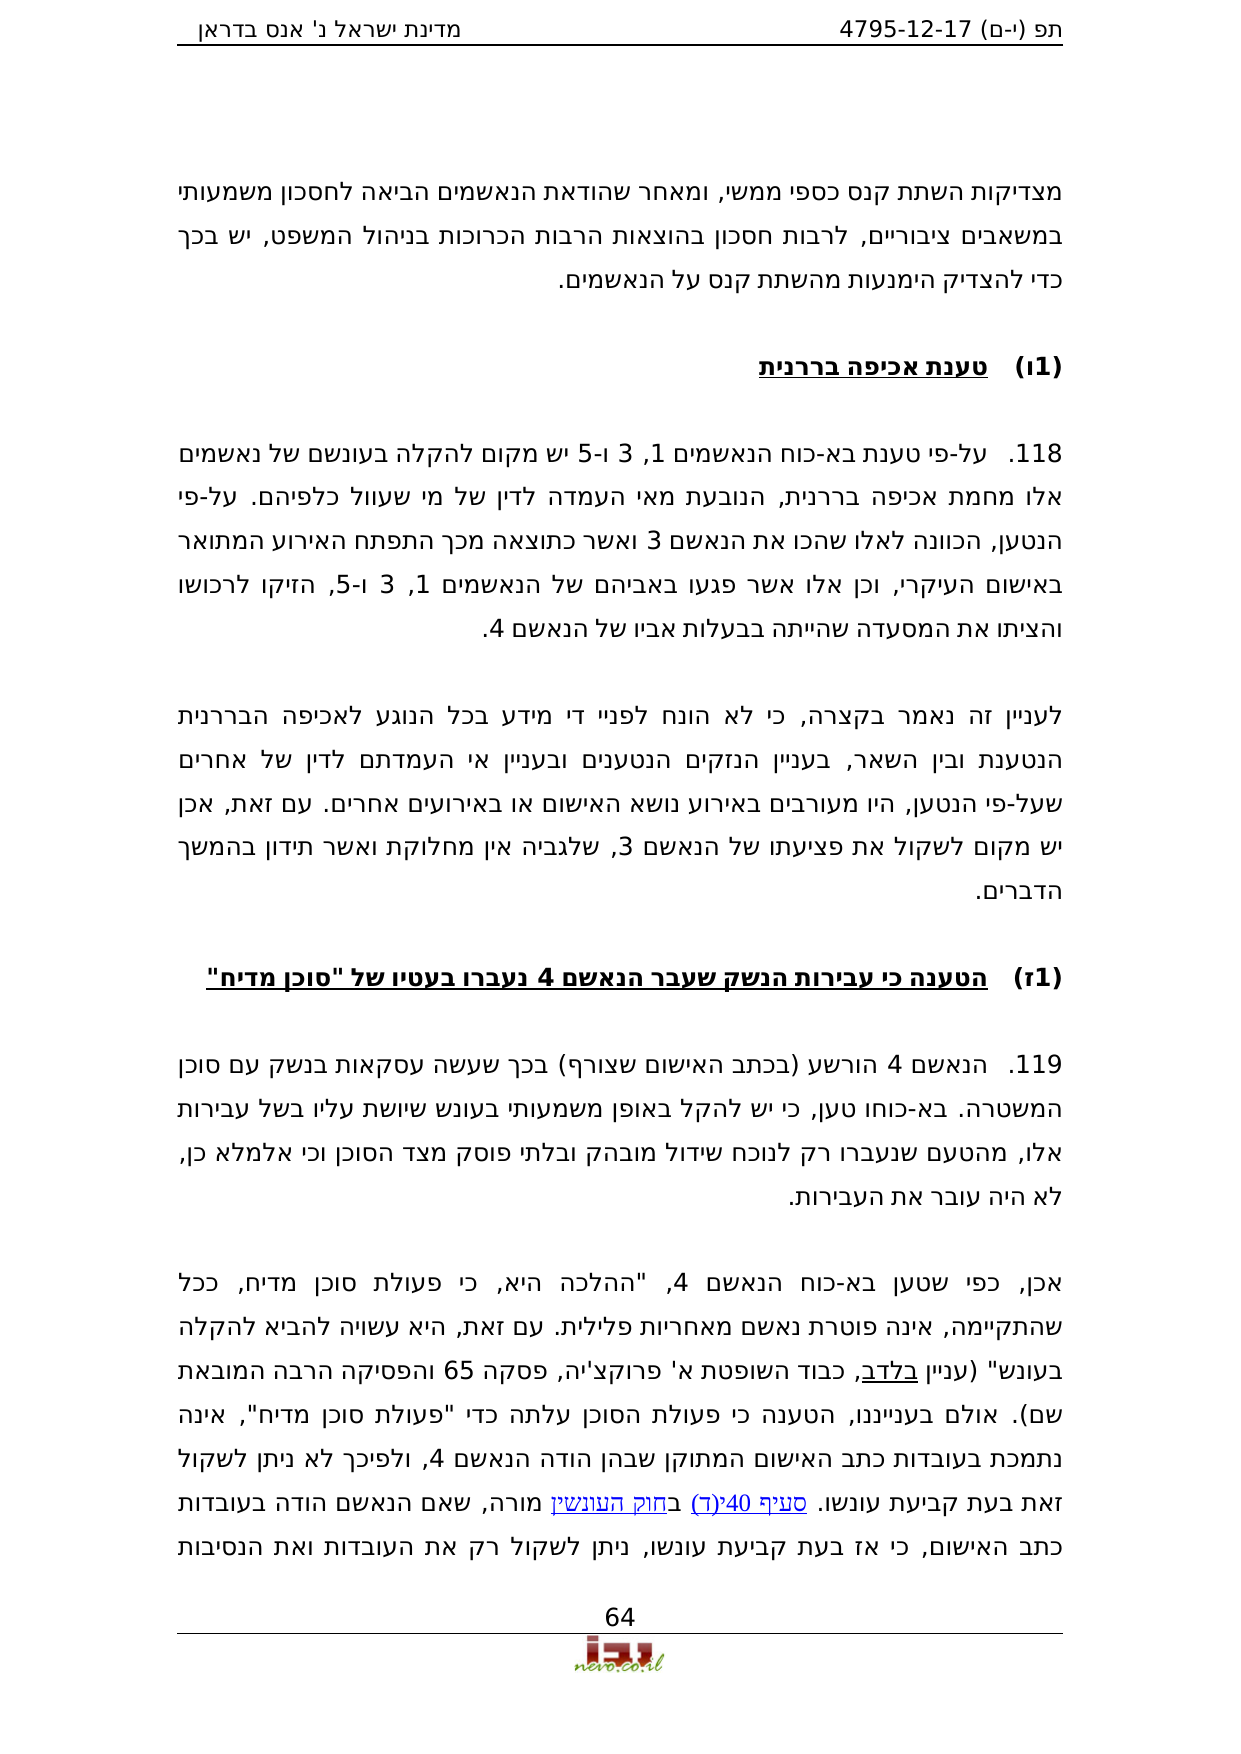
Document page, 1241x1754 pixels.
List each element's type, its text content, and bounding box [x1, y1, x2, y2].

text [177, 1268, 1063, 1561]
text (1ז) הטענה כי עבירות הנשק שעבר הנאשם 4 נעברו בעטיו של "סוכן מדיח" [177, 963, 1063, 992]
picture [574, 1635, 666, 1673]
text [177, 177, 1063, 294]
text 118. על-פי טענת בא-כוח הנאשמים 1, 3 ו-5 יש מקום להקלה בעונשם של נאשמים אלו מחמת אכיפה בררנית, הנובעת מאי העמדה לדין של מי שעוול כלפיהם. על-פי הנטען, הכוונה לאלו שהכו את הנאשם 3 ואשר כתוצאה מכך התפתח האירוע המתואר באישום העיקרי, וכן אלו אשר פגעו באביהם של הנאשמים 1, 3 ו-5, הזיקו לרכושו והציתו את המסעדה שהייתה בבעלות אביו של הנאשם 4. [177, 439, 1063, 643]
text לעניין זה נאמר בקצרה, כי לא הונח לפניי די מידע בכל הנוגע לאכיפה הבררנית הנטענת ובין השאר, בעניין הנזקים הנטענים ובעניין אי העמדתם לדין של אחרים שעל-פי הנטען, היו מעורבים באירוע נושא האישום או באירועים אחרים. עם זאת, אכן יש מקום לשקול את פציעתו של הנאשם 3, שלגביה אין מחלוקת ואשר תידון בהמשך הדברים. [177, 701, 1063, 906]
text 119. הנאשם 4 הורשע (בכתב האישום שצורף) בכך שעשה עסקאות בנשק עם סוכן המשטרה. בא-כוחו טען, כי יש להקל באופן משמעותי בעונש שיושת עליו בשל עבירות אלו, מהטעם שנעברו רק לנוכח שידול מובהק ובלתי פוסק מצד הסוכן וכי אלמלא כן, לא היה עובר את העבירות. [177, 1050, 1063, 1211]
text (1ו) טענת אכיפה בררנית [177, 352, 1063, 381]
